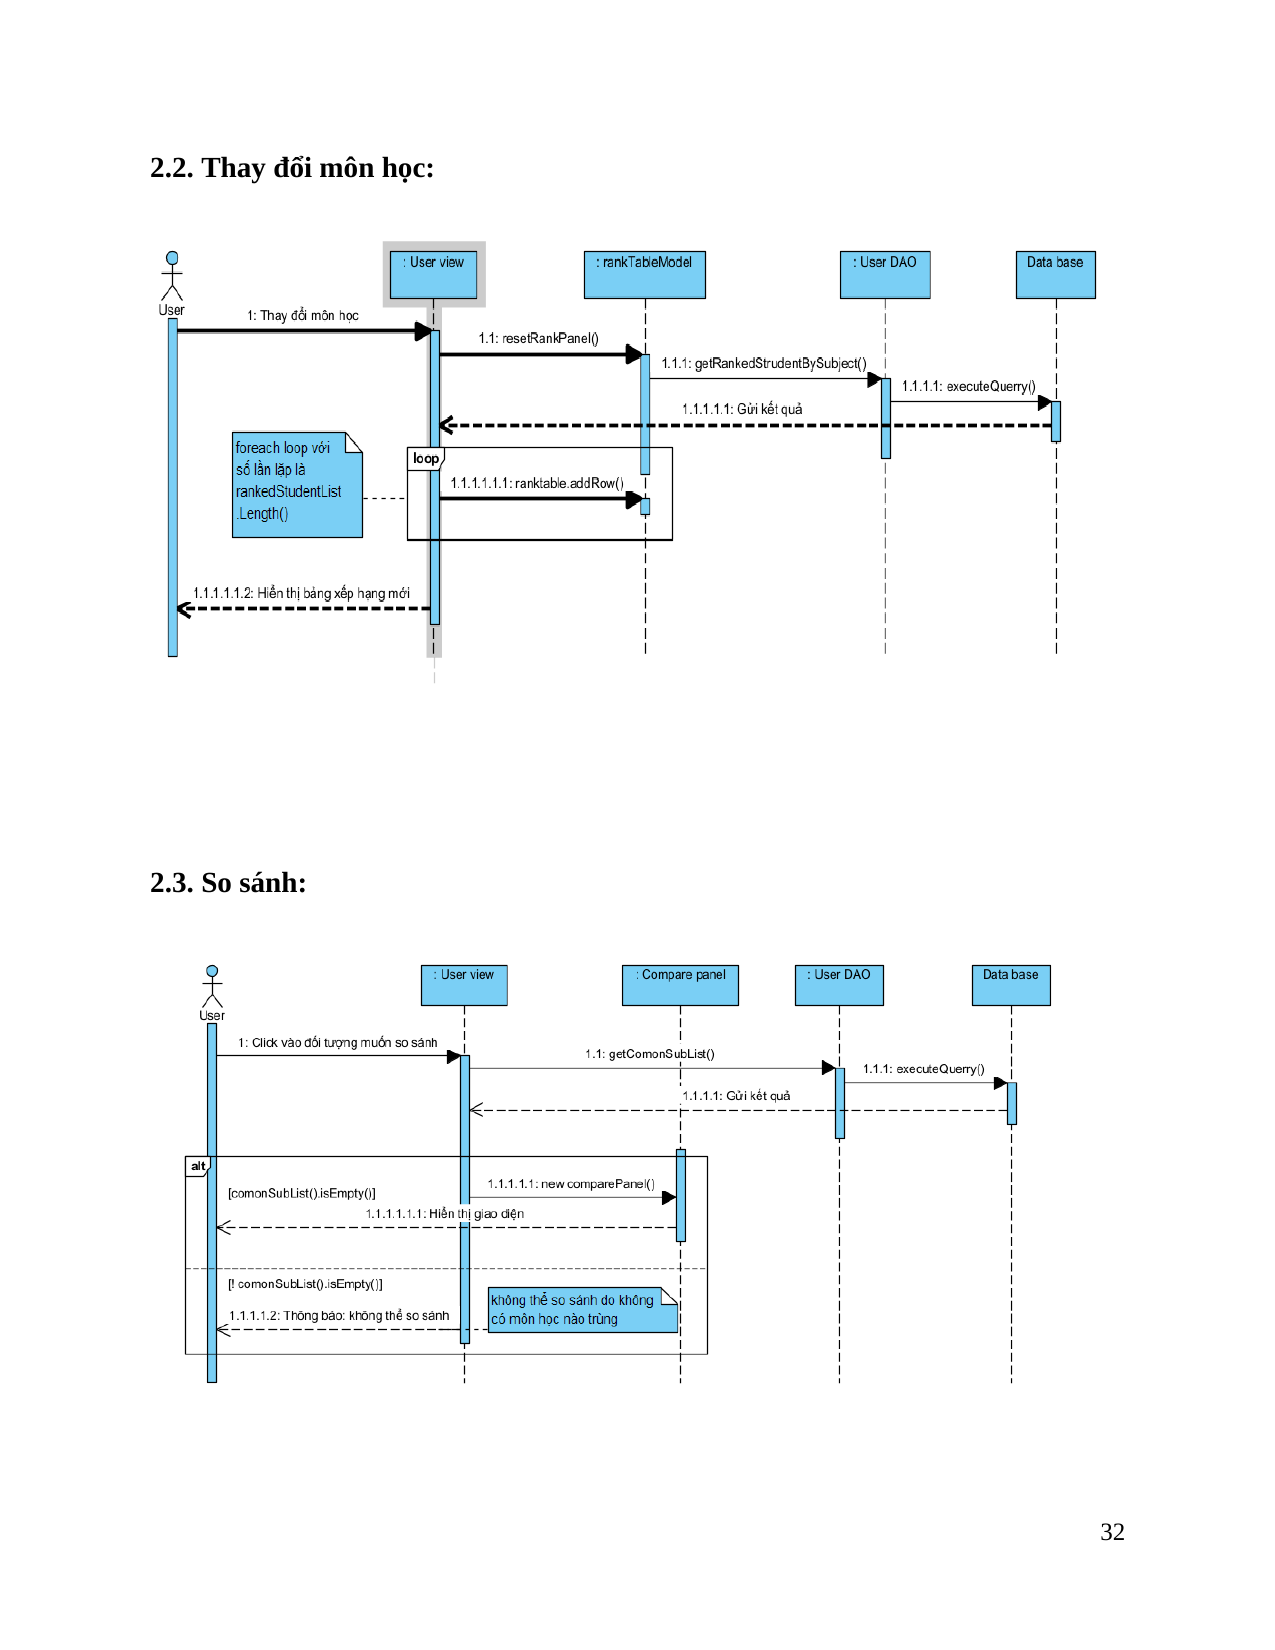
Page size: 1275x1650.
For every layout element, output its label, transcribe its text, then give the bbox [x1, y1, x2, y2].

picture [150, 940, 1084, 1398]
list Thay đổi môn học: [150, 150, 1125, 183]
picture [150, 224, 1103, 687]
list So sánh: [150, 865, 1125, 899]
